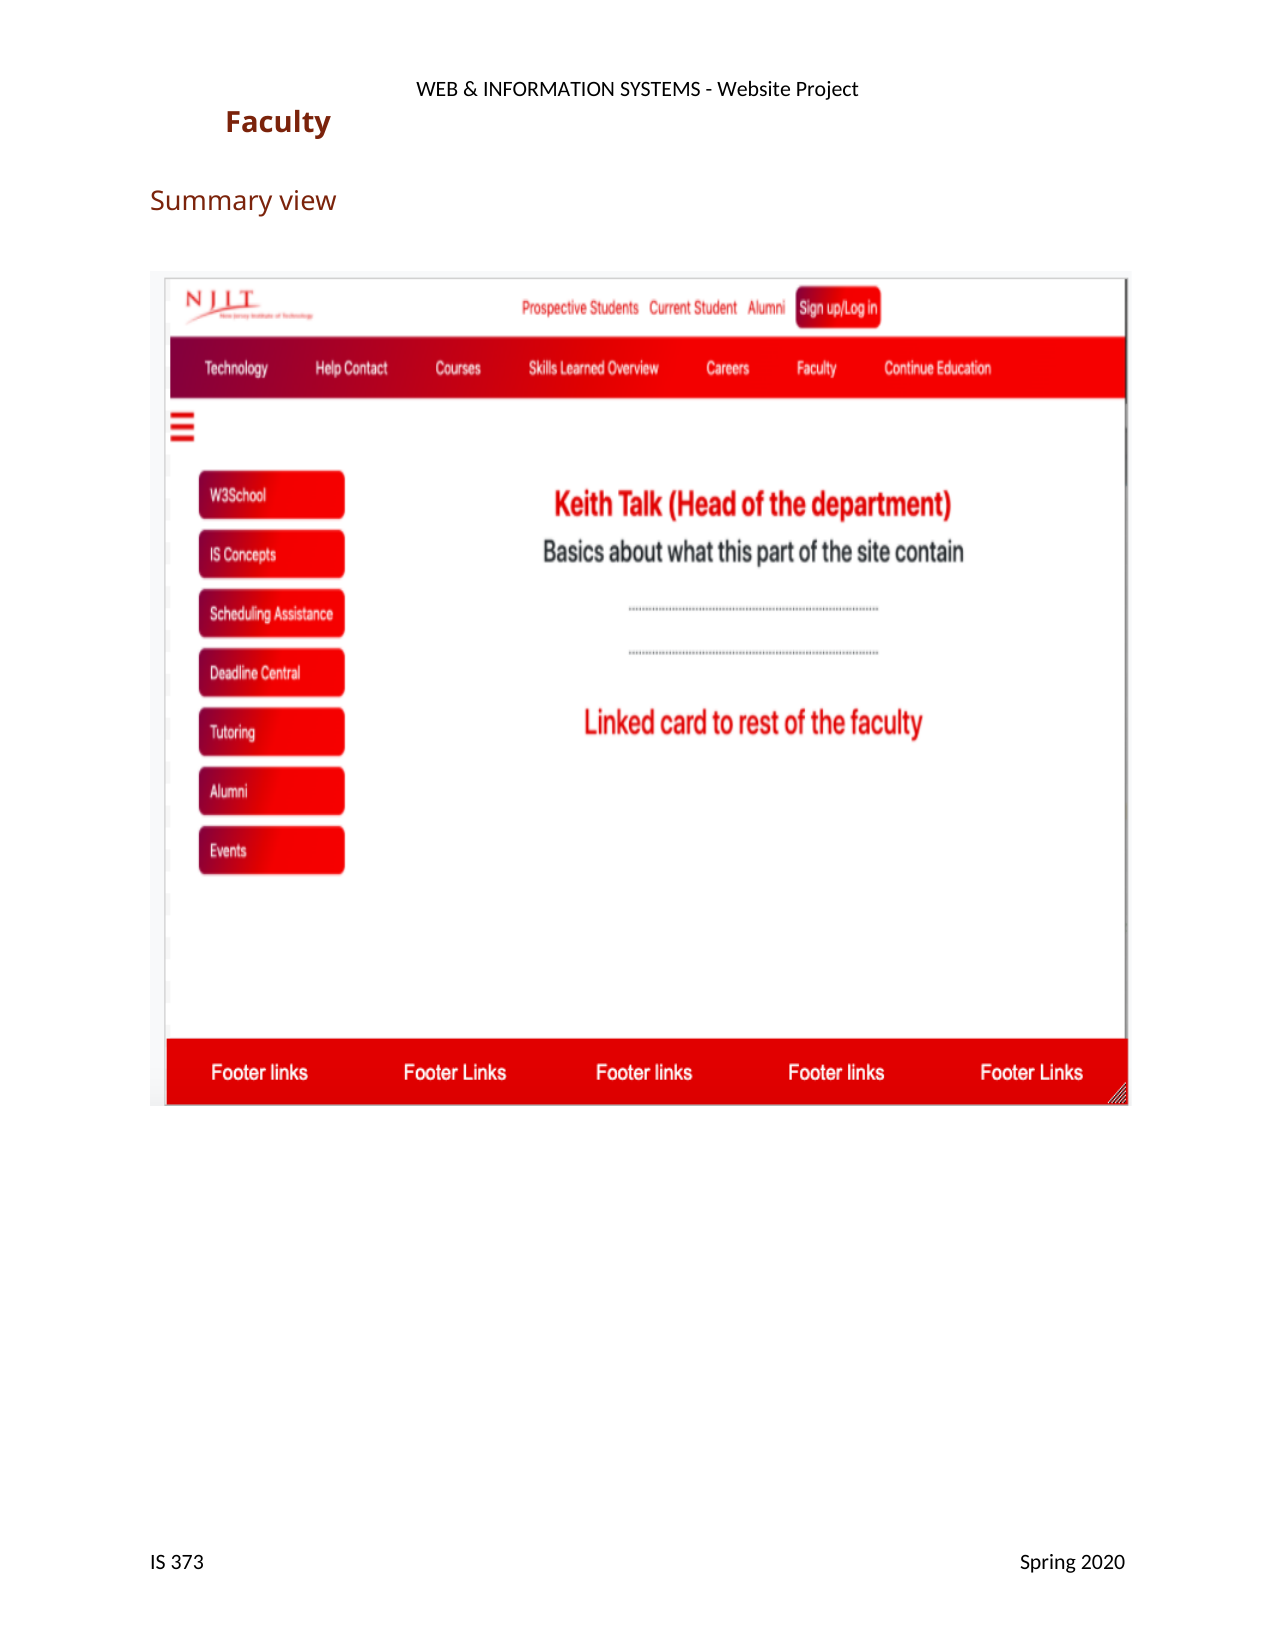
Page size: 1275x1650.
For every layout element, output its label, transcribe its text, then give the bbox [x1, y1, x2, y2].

subtitle Faculty [225, 102, 1125, 141]
picture [150, 271, 1132, 1106]
text Summary view [150, 181, 1125, 218]
